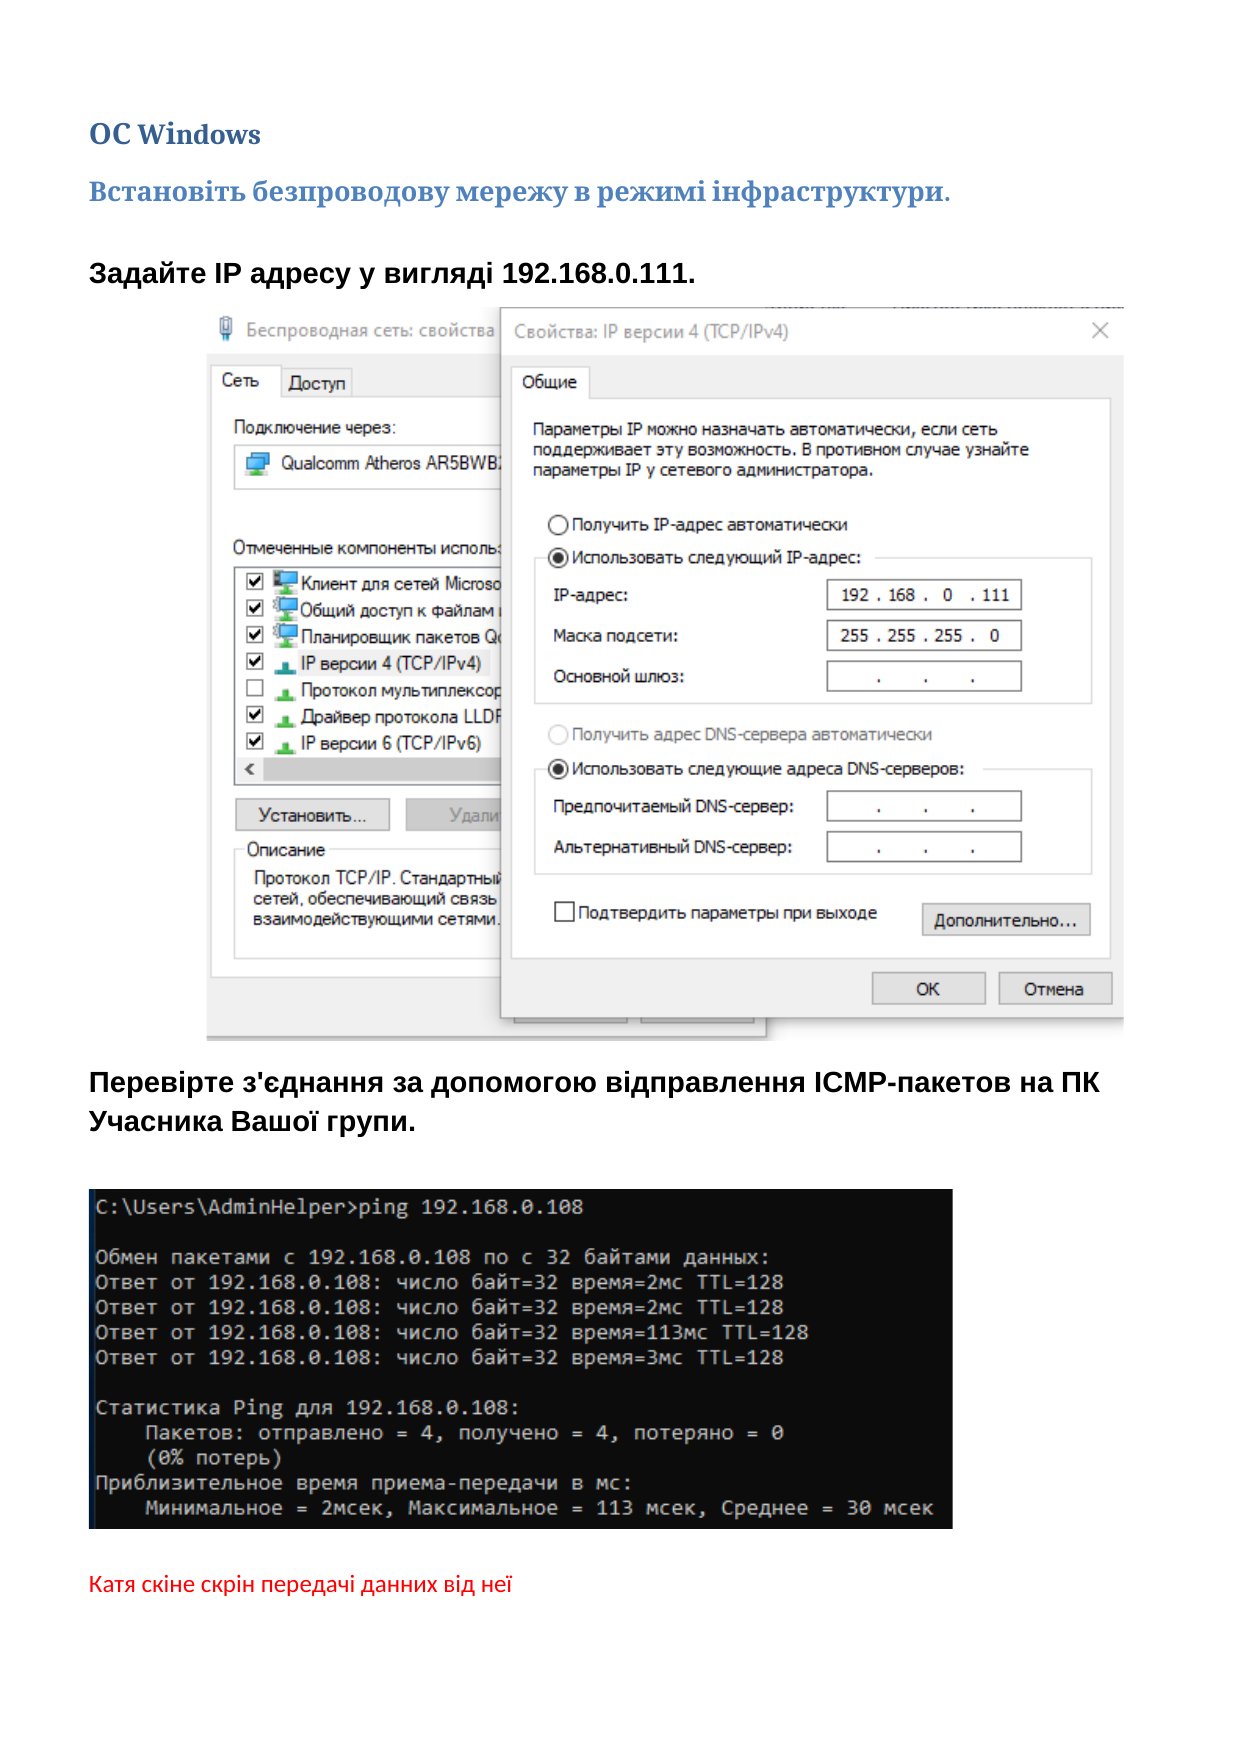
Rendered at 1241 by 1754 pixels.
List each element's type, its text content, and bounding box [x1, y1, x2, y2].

picture [88, 1189, 953, 1529]
picture [206, 307, 1124, 1041]
subtitle Задайте ІP адресу у вигляді 192.168.0.111. [89, 257, 1167, 290]
subtitle Перевірте з'єднання за допомогою відправлення ІCMP-пакетов на ПК Учасника Вашої групи. [89, 1065, 1167, 1137]
subtitle Встановіть безпроводову мережу в режимі інфраструктури. [89, 177, 1167, 209]
subtitle ОС Wіndows [89, 118, 1167, 152]
